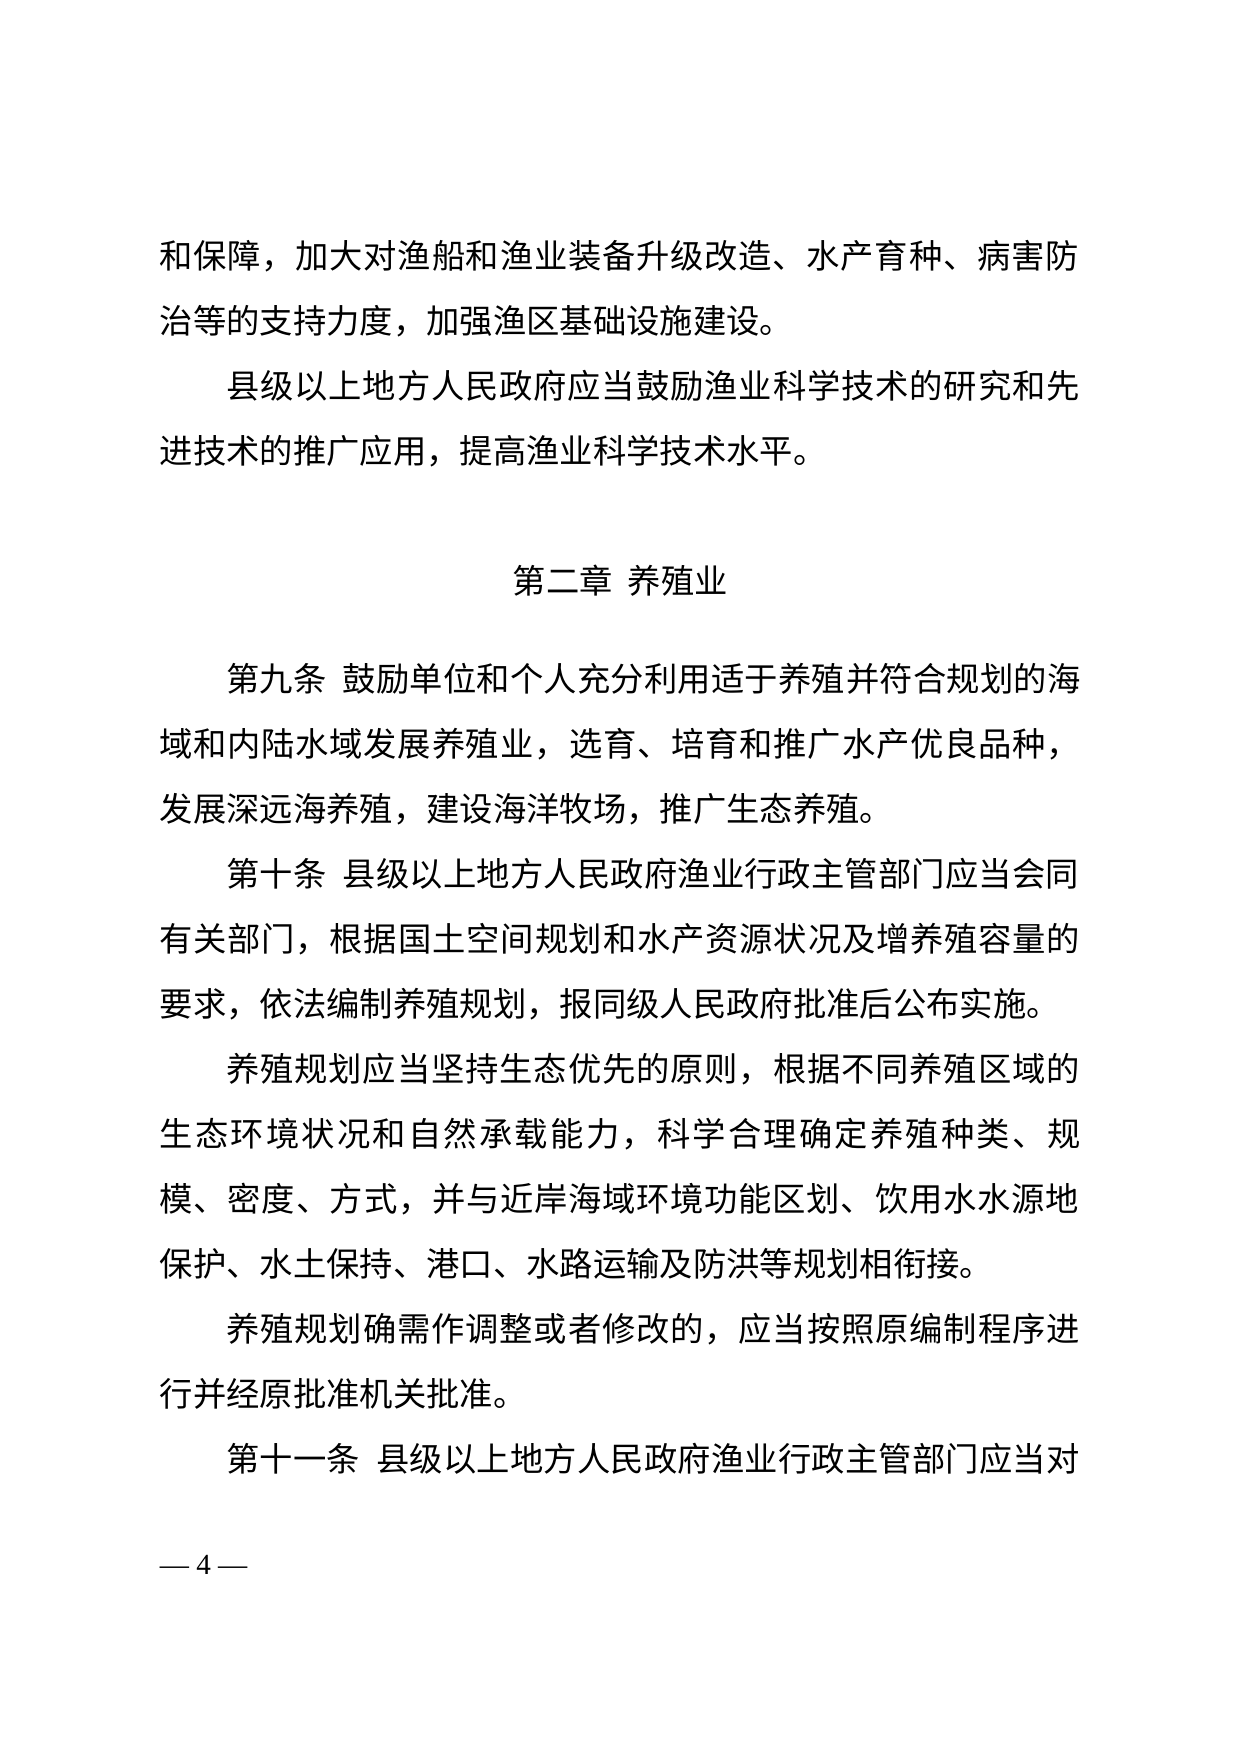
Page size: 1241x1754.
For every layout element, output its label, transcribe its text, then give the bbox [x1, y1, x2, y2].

text 县级以上地方人民政府应当鼓励渔业科学技术的研究和先进技术的推广应用，提高渔业科学技术水平。 [159, 360, 1081, 490]
text 第九条 鼓励单位和个人充分利用适于养殖并符合规划的海域和内陆水域发展养殖业，选育、培育和推广水产优良品种，发展深远海养殖，建设海洋牧场，推广生态养殖。 [159, 652, 1081, 847]
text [159, 230, 1081, 360]
text 第十条 县级以上地方人民政府渔业行政主管部门应当会同有关部门，根据国土空间规划和水产资源状况及增养殖容量的要求，依法编制养殖规划，报同级人民政府批准后公布实施。 [159, 847, 1081, 1042]
text 养殖规划确需作调整或者修改的，应当按照原编制程序进行并经原批准机关批准。 [159, 1302, 1081, 1432]
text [159, 1432, 1081, 1497]
text 养殖规划应当坚持生态优先的原则，根据不同养殖区域的生态环境状况和自然承载能力，科学合理确定养殖种类、规模、密度、方式，并与近岸海域环境功能区划、饮用水水源地保护、水土保持、港口、水路运输及防洪等规划相衔接。 [159, 1042, 1081, 1302]
text 第二章 养殖业 [159, 555, 1081, 620]
